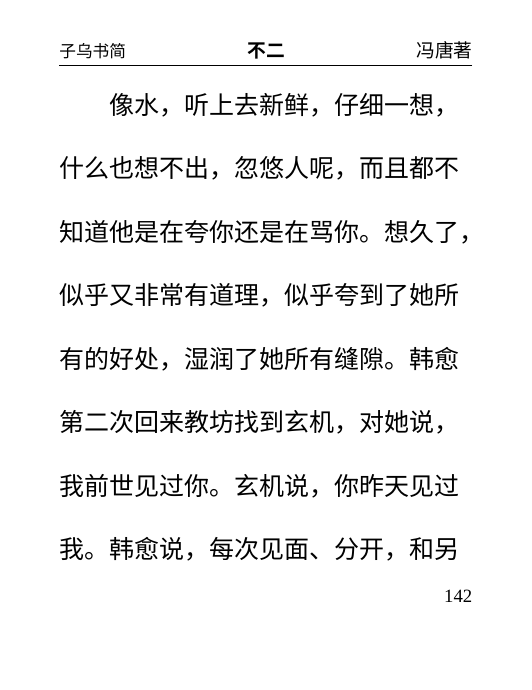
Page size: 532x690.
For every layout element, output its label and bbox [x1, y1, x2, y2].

text [59, 72, 472, 580]
